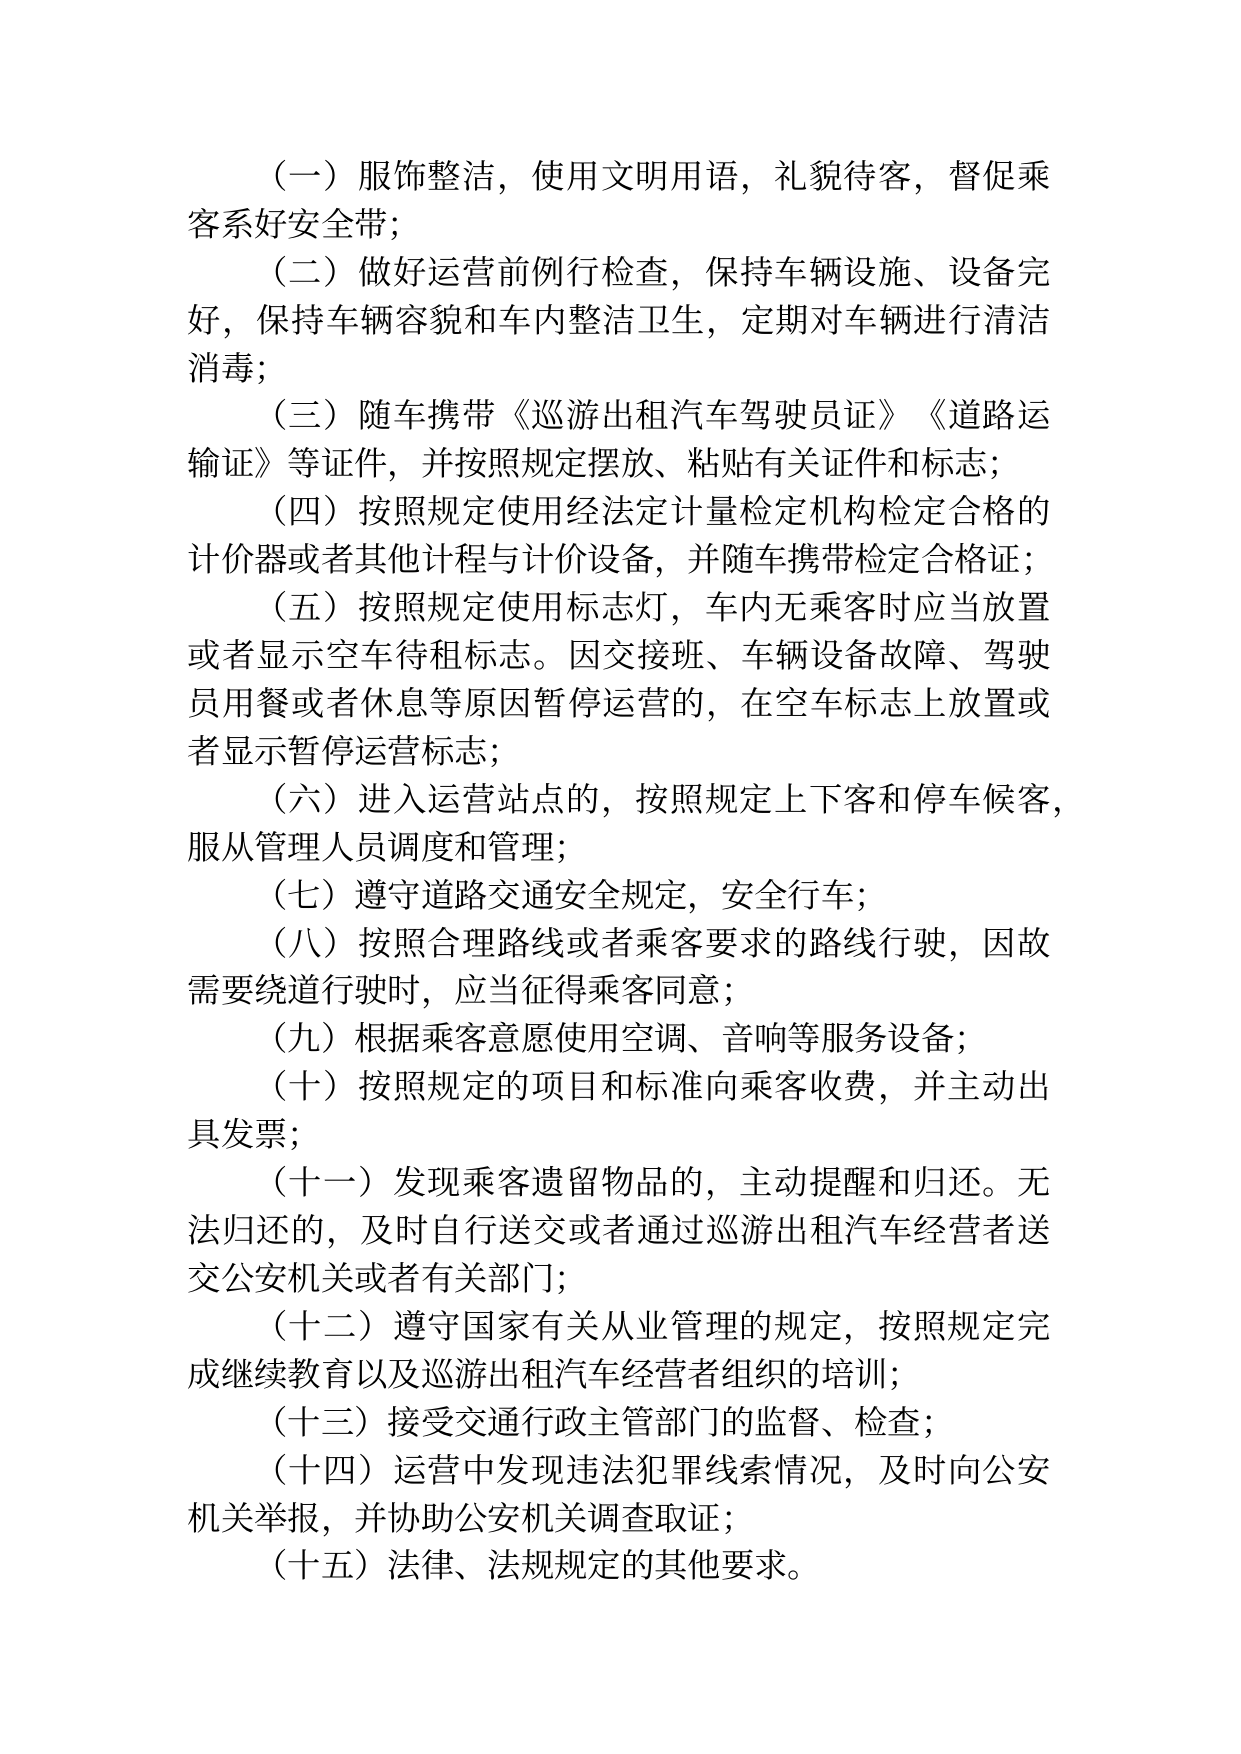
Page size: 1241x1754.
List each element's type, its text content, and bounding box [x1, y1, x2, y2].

text （十三）接受交通行政主管部门的监督、检查； [187, 1396, 1053, 1444]
text （七）遵守道路交通安全规定，安全行车； [187, 869, 1053, 917]
text （十一）发现乘客遗留物品的，主动提醒和归还。无法归还的，及时自行送交或者通过巡游出租汽车经营者送交公安机关或者有关部门； [187, 1156, 1053, 1300]
text （二）做好运营前例行检查，保持车辆设施、设备完好，保持车辆容貌和车内整洁卫生，定期对车辆进行清洁、消毒； [187, 246, 1053, 389]
text （十四）运营中发现违法犯罪线索情况，及时向公安机关举报，并协助公安机关调查取证； [187, 1444, 1053, 1539]
text （一）服饰整洁，使用文明用语，礼貌待客，督促乘客系好安全带； [187, 150, 1053, 246]
text （五）按照规定使用标志灯，车内无乘客时应当放置或者显示空车待租标志。因交接班、车辆设备故障、驾驶员用餐或者休息等原因暂停运营的，在空车标志上放置或者显示暂停运营标志； [187, 581, 1053, 773]
text （十二）遵守国家有关从业管理的规定，按照规定完成继续教育以及巡游出租汽车经营者组织的培训； [187, 1300, 1053, 1396]
text （三）随车携带《巡游出租汽车驾驶员证》《道路运输证》等证件，并按照规定摆放、粘贴有关证件和标志； [187, 389, 1053, 485]
text （九）根据乘客意愿使用空调、音响等服务设备； [187, 1012, 1053, 1060]
text （六）进入运营站点的，按照规定上下客和停车候客，服从管理人员调度和管理； [187, 773, 1053, 869]
text （四）按照规定使用经法定计量检定机构检定合格的计价器或者其他计程与计价设备，并随车携带检定合格证； [187, 485, 1053, 581]
text （十五）法律、法规规定的其他要求。 [187, 1539, 1053, 1587]
text （十）按照规定的项目和标准向乘客收费，并主动出具发票； [187, 1060, 1053, 1156]
text （八）按照合理路线或者乘客要求的路线行驶，因故需要绕道行驶时，应当征得乘客同意； [187, 917, 1053, 1012]
